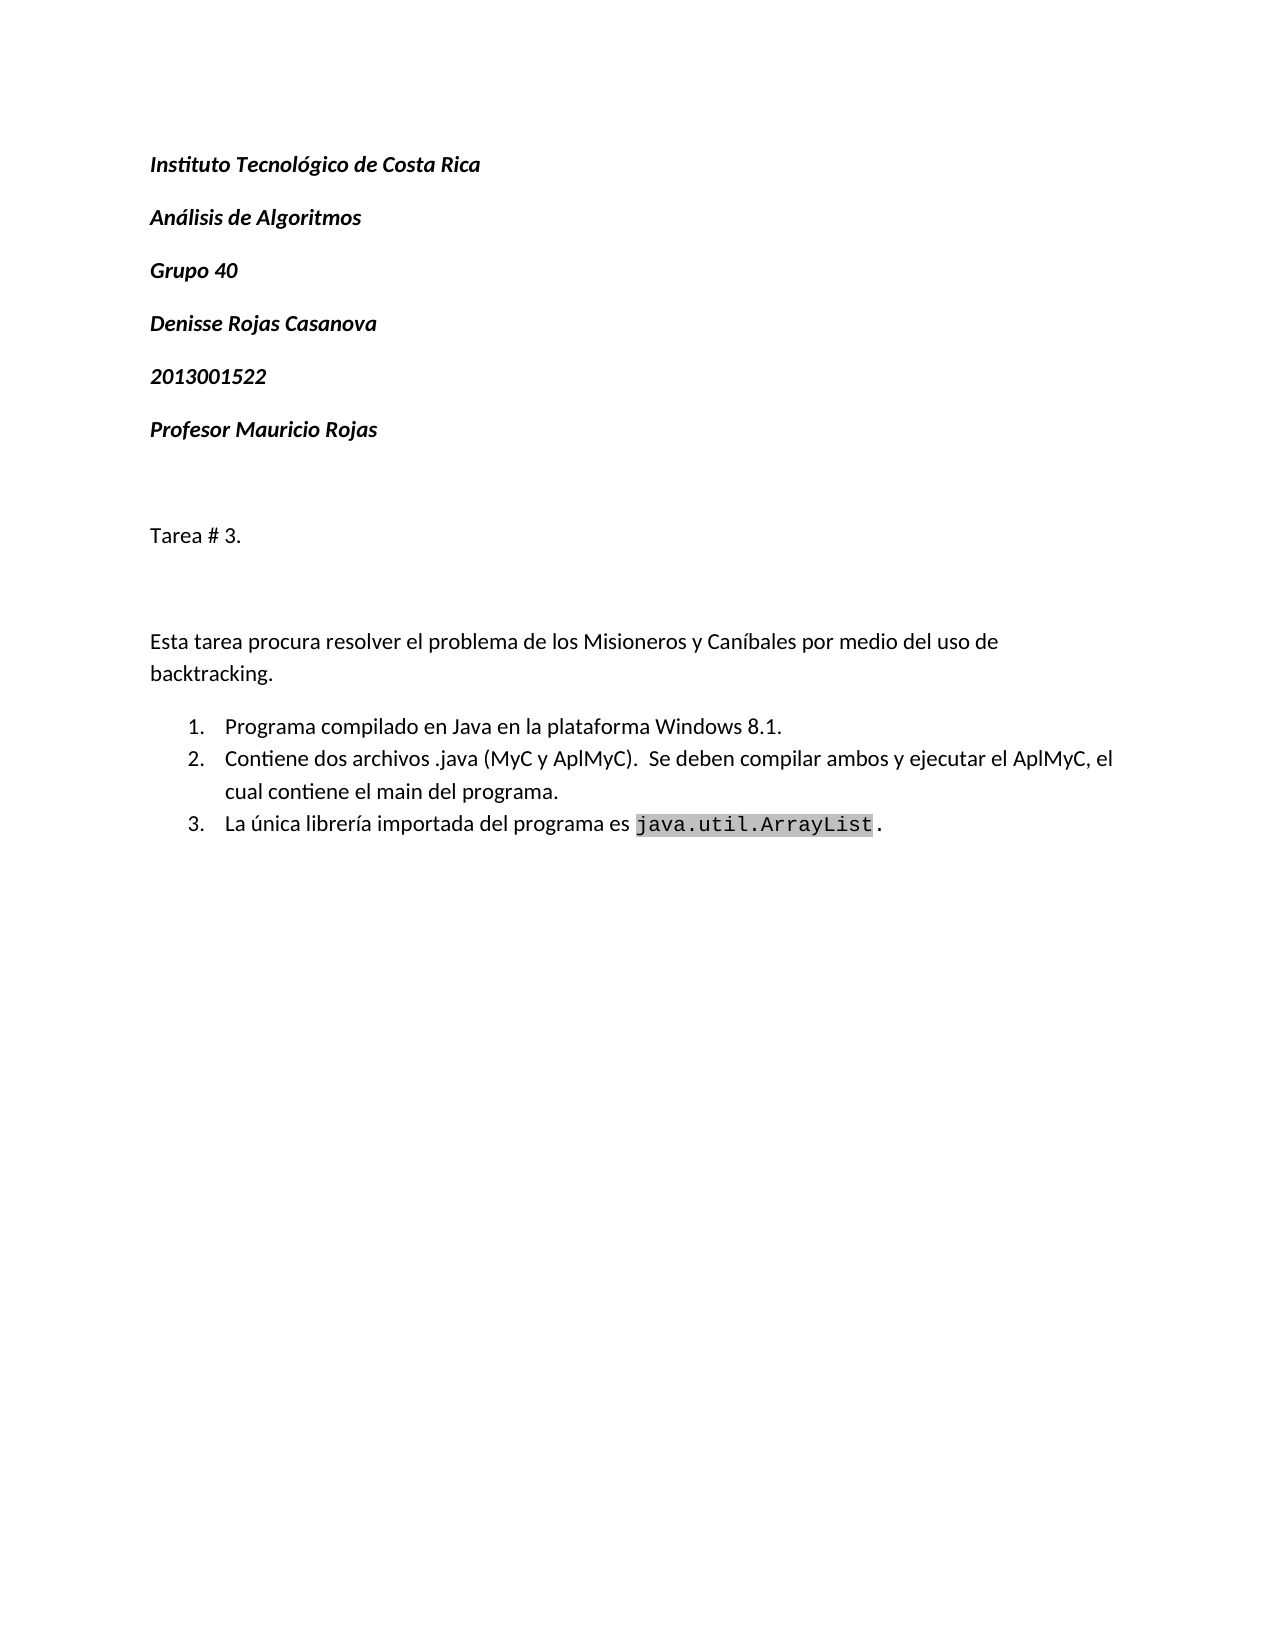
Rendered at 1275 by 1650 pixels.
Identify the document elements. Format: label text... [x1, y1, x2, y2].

list Programa compilado en Java en la plataforma Windows 8.1. [187, 712, 1125, 740]
text Análisis de Algoritmos [150, 203, 1125, 231]
text Profesor Mauricio Rojas [150, 415, 1125, 443]
text Grupo 40 [150, 256, 1125, 284]
text Instituto Tecnológico de Costa Rica [150, 150, 1125, 178]
text 2013001522 [150, 362, 1125, 390]
list La única librería importada del programa es java.util.ArrayList. [187, 809, 1125, 837]
text Esta tarea procura resolver el problema de los Misioneros y Caníbales por medio del uso de backtracking. [150, 627, 1125, 687]
text Tarea # 3. [150, 521, 1125, 549]
text Denisse Rojas Casanova [150, 309, 1125, 337]
list Contiene dos archivos .java (MyC y AplMyC). Se deben compilar ambos y ejecutar el AplMyC, el cual contiene el main del programa. [187, 744, 1125, 805]
